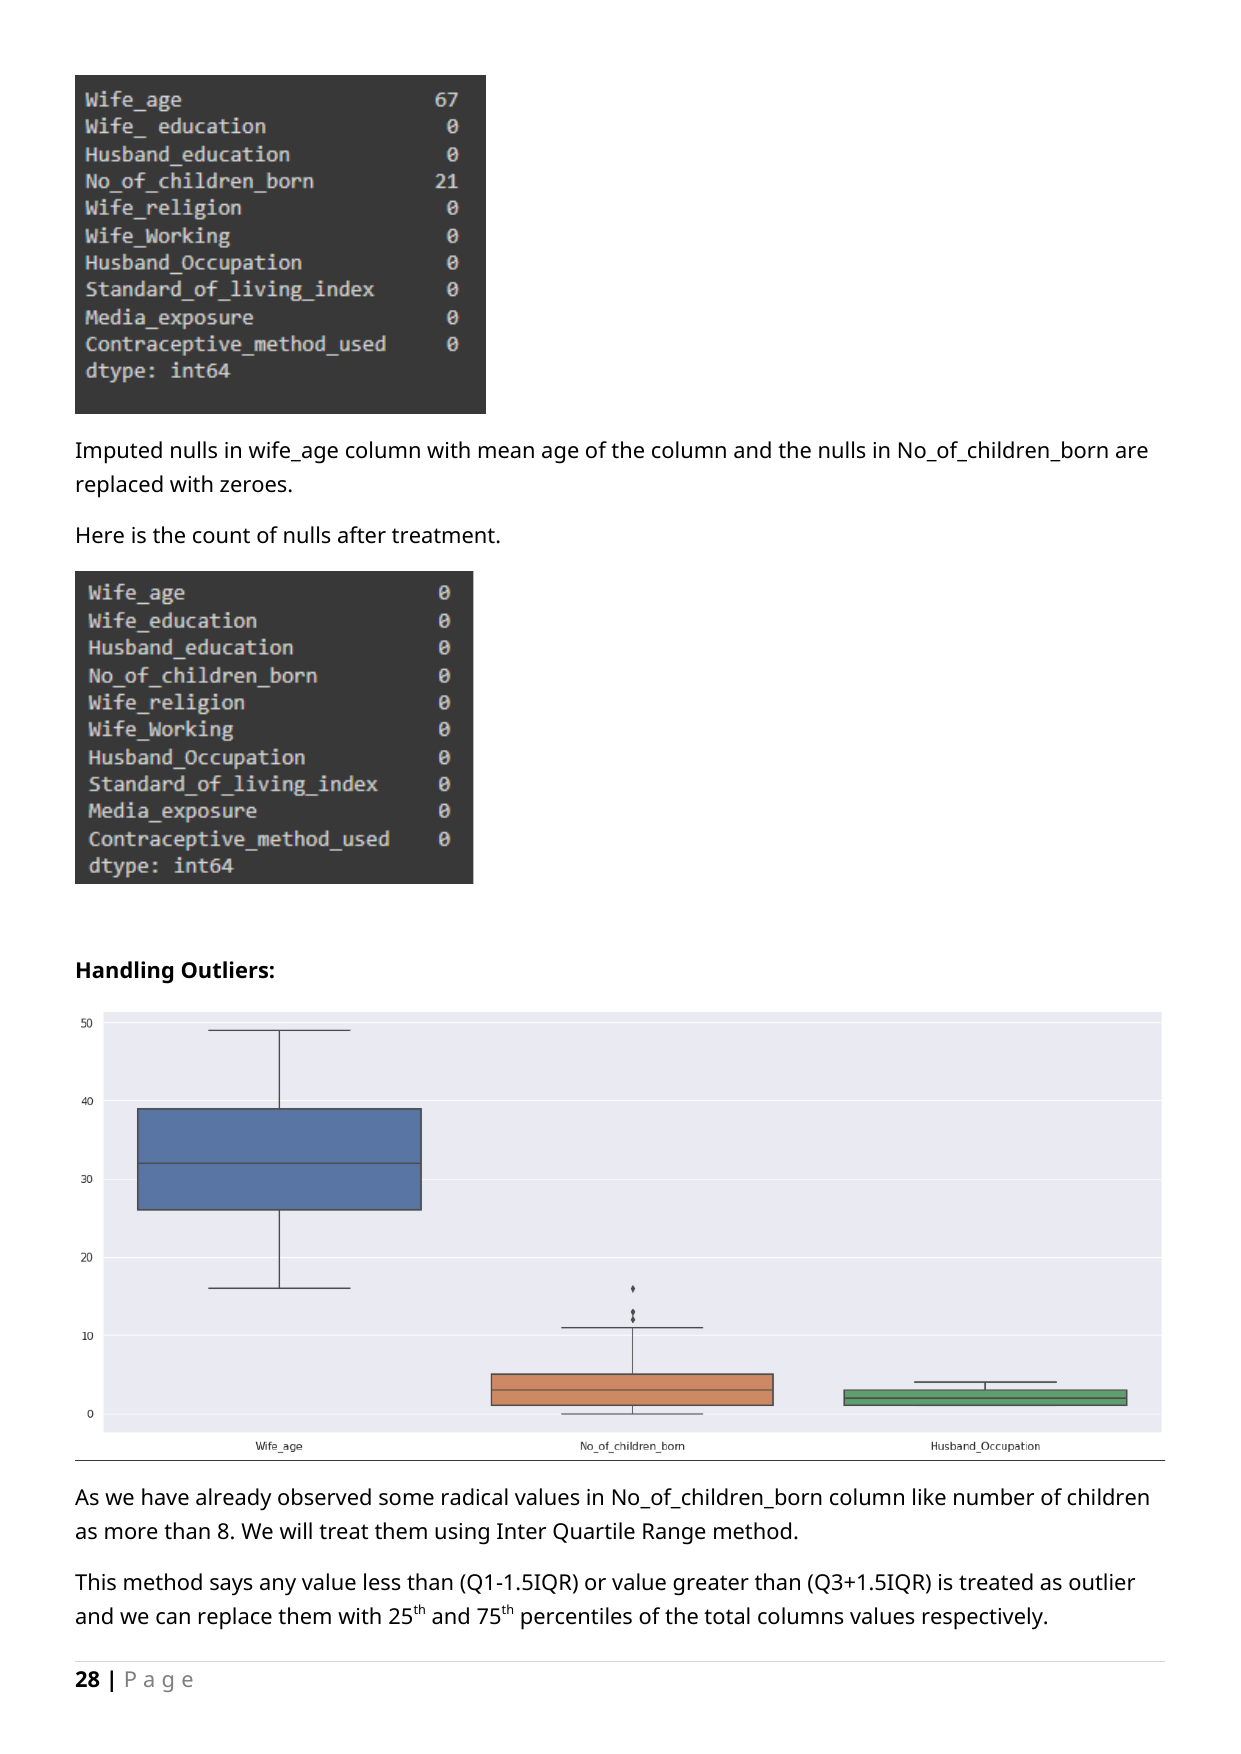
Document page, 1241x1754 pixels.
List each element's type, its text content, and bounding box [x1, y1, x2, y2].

text Imputed nulls in wife_age column with mean age of the column and the nulls in No_of_children_born are replaced with zeroes. [75, 435, 1165, 499]
text As we have already observed some radical values in No_of_children_born column like number of children as more than 8. We will treat them using Inter Quartile Range method. [75, 1482, 1165, 1546]
picture [75, 571, 474, 884]
picture [75, 75, 486, 414]
picture [75, 1006, 1166, 1461]
text Handling Outliers: [75, 955, 1165, 985]
text Here is the count of nulls after treatment. [75, 520, 1165, 550]
text This method says any value less than (Q1-1.5IQR) or value greater than (Q3+1.5IQR) is treated as outlier and we can replace them with 25th and 75th percentiles of the total columns values respectively. [75, 1567, 1165, 1631]
